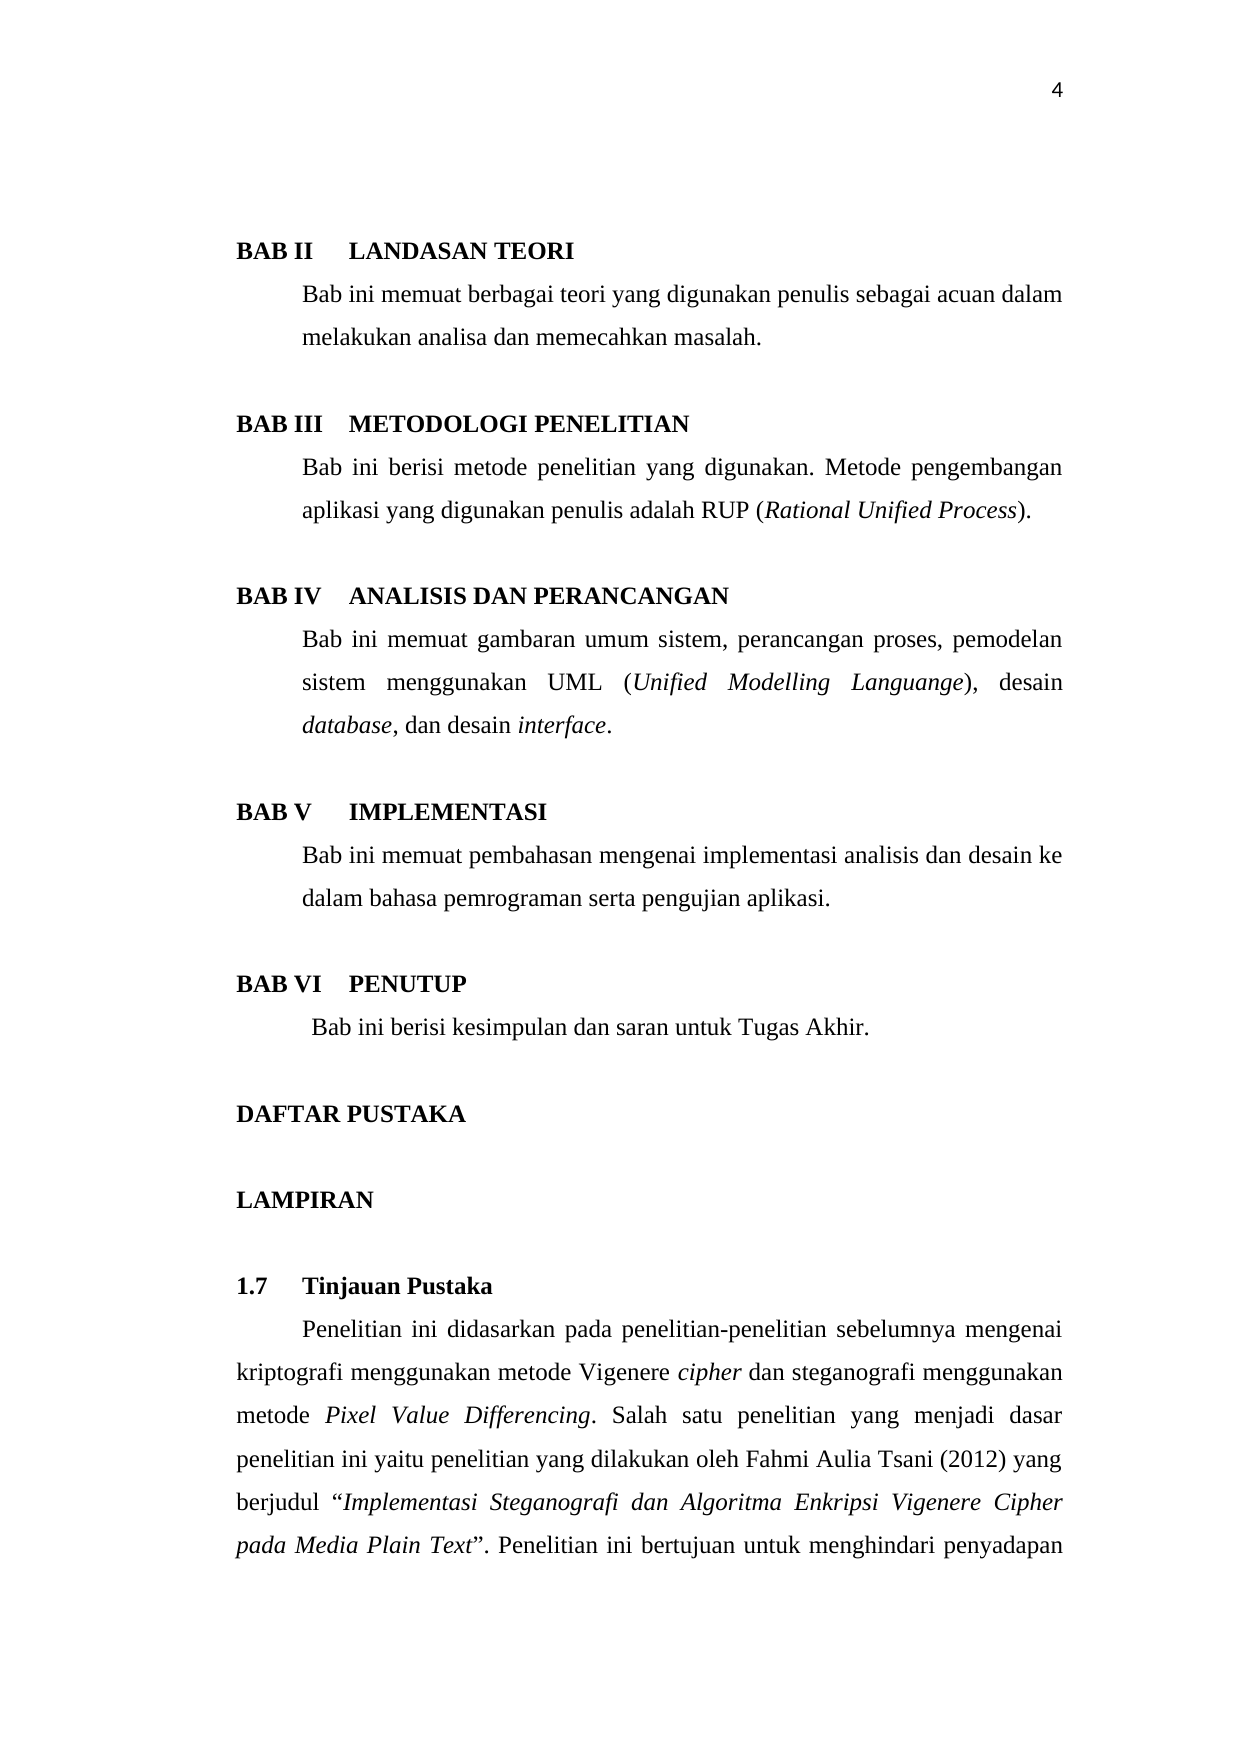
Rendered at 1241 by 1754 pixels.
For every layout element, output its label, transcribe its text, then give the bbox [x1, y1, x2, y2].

list Bab ini memuat berbagai teori yang digunakan penulis sebagai acuan dalam melakukan analisa dan memecahkan masalah. [302, 279, 1063, 351]
list DAFTAR PUSTAKA [236, 1099, 1063, 1127]
list LAMPIRAN [236, 1185, 1063, 1214]
list BAB V IMPLEMENTASI [236, 797, 1063, 826]
list BAB II LANDASAN TEORI [236, 236, 1063, 265]
list Bab ini berisi kesimpulan dan saran untuk Tugas Akhir. [311, 1012, 1063, 1041]
list Bab ini berisi metode penelitian yang digunakan. Metode pengembangan aplikasi yang digunakan penulis adalah RUP (Rational Unified Process). [302, 452, 1063, 524]
list BAB IV ANALISIS DAN PERANCANGAN [236, 581, 1063, 610]
list BAB III METODOLOGI PENELITIAN [236, 409, 1063, 437]
list Tinjauan Pustaka [236, 1271, 1063, 1300]
list Bab ini memuat pembahasan mengenai implementasi analisis dan desain ke dalam bahasa pemrograman serta pengujian aplikasi. [302, 840, 1063, 912]
list BAB VI PENUTUP [236, 969, 1063, 998]
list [236, 1314, 1063, 1559]
list Bab ini memuat gambaran umum sistem, perancangan proses, pemodelan sistem menggunakan UML (Unified Modelling Languange), desain database, dan desain interface. [302, 624, 1063, 739]
